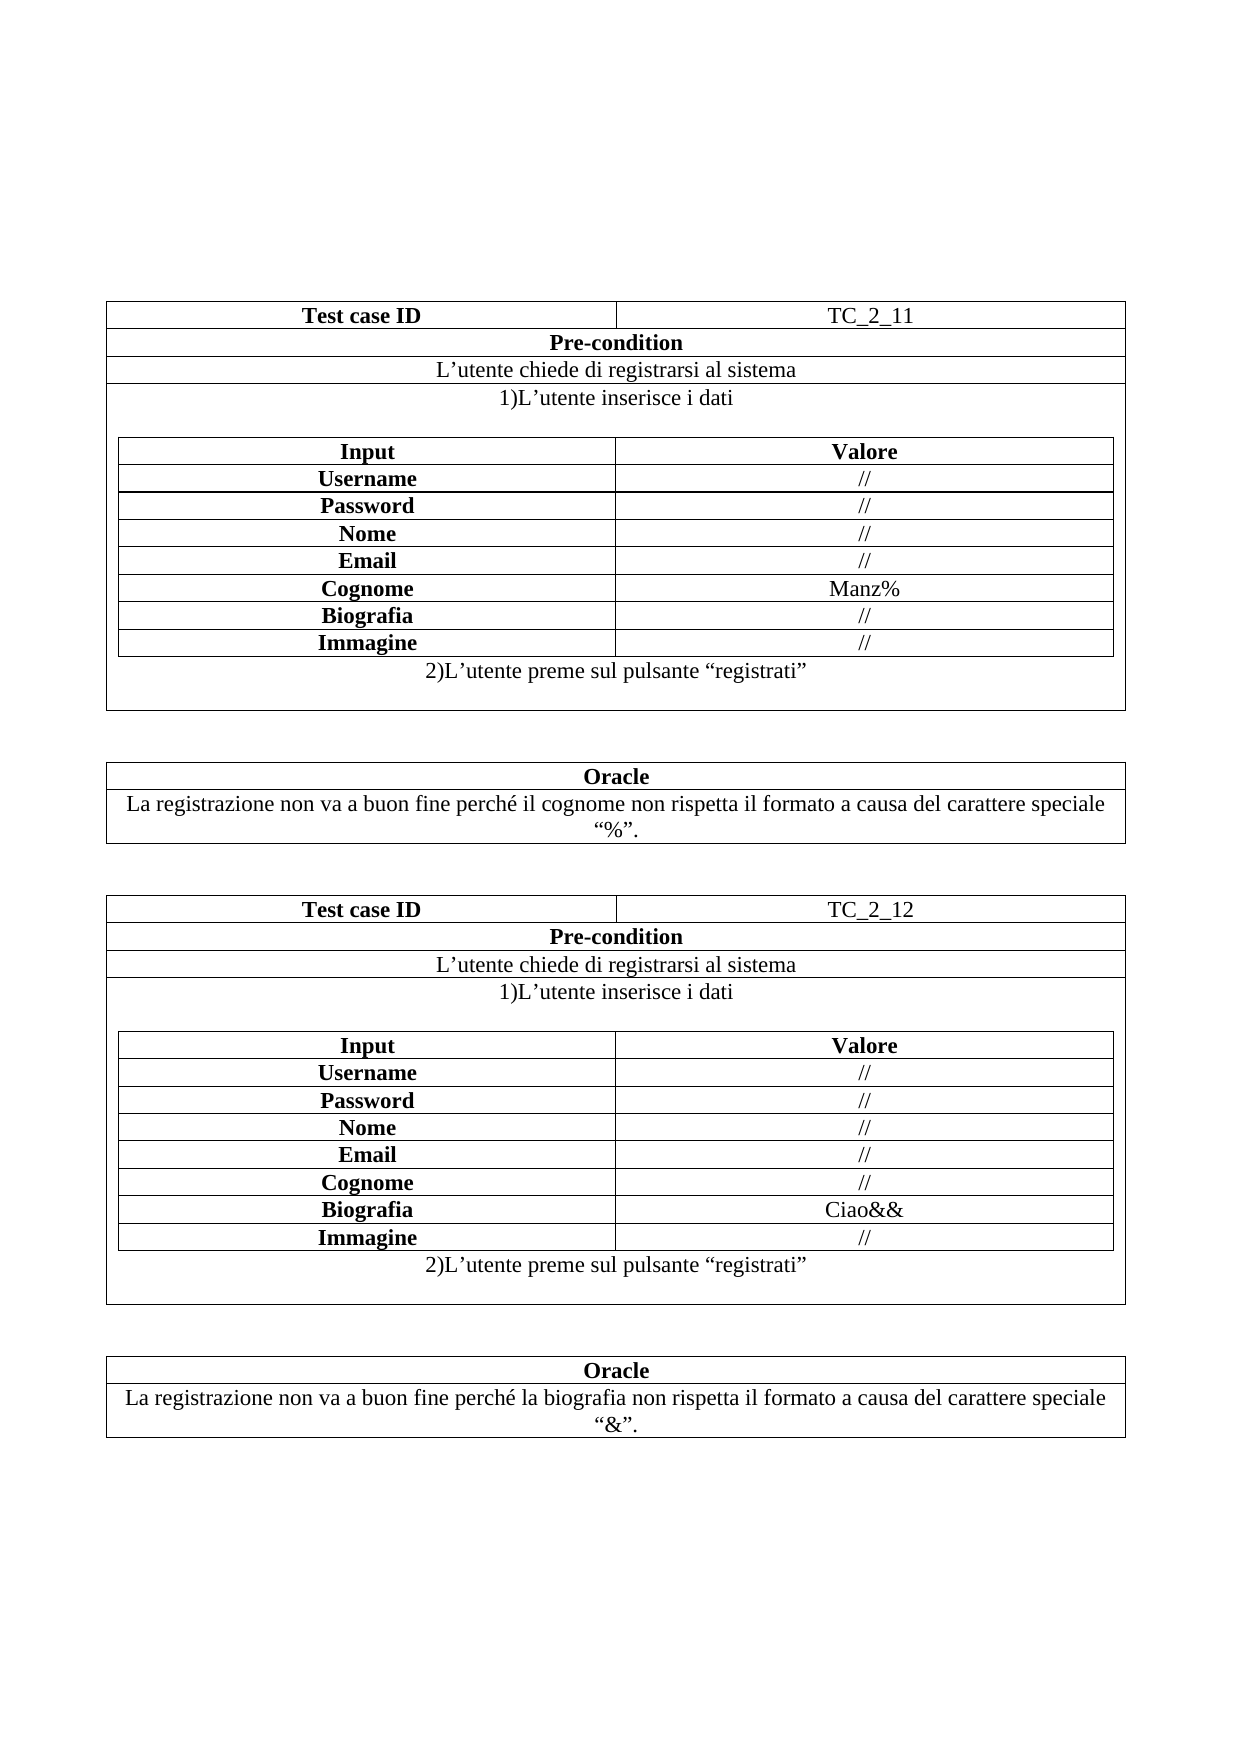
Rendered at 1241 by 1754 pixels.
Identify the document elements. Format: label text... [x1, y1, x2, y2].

table_cell 1)L’utente inserisce i dati 2)L’utente preme sul pulsante “registrati” [107, 384, 1125, 709]
table_cell Pre-condition [107, 923, 1125, 950]
table_header Test case ID [107, 896, 616, 922]
table_cell 1)L’utente inserisce i dati 2)L’utente preme sul pulsante “registrati” [107, 978, 1125, 1304]
table_cell Pre-condition [107, 329, 1125, 356]
table_header TC_2_12 [617, 896, 1125, 922]
table_cell L’utente chiede di registrarsi al sistema [107, 951, 1125, 977]
table_cell L’utente chiede di registrarsi al sistema [107, 357, 1125, 383]
table_header Oracle [107, 1357, 1125, 1383]
table_header TC_2_11 [617, 302, 1125, 328]
table_cell La registrazione non va a buon fine perché il cognome non rispetta il formato a causa del carattere speciale “%”. [107, 790, 1125, 843]
table_header Test case ID [107, 302, 616, 328]
table_header Oracle [107, 763, 1125, 789]
table_cell La registrazione non va a buon fine perché la biografia non rispetta il formato a causa del carattere speciale “&”. [107, 1384, 1125, 1437]
